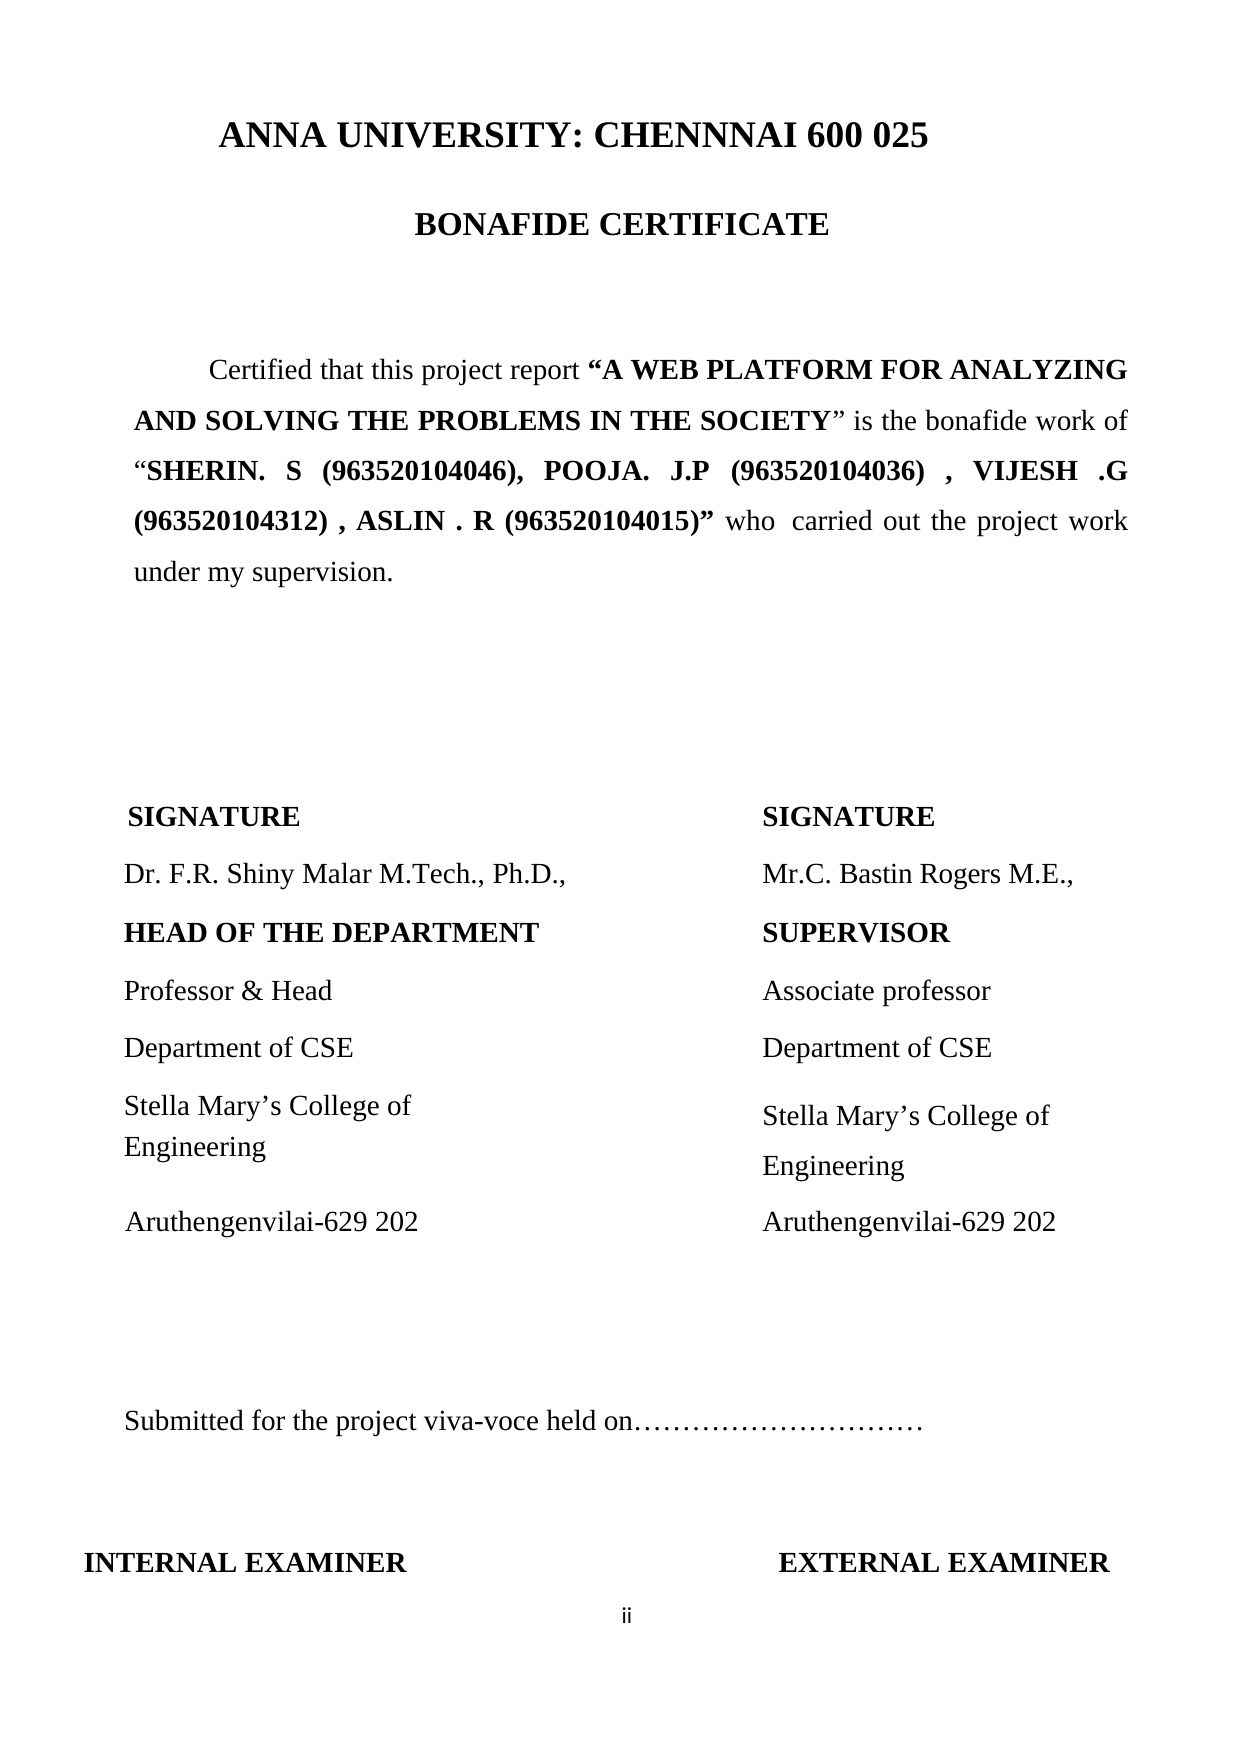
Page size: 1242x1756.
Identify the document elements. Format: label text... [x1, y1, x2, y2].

text Stella Mary’s College of Engineering [123, 1088, 412, 1163]
title ANNA UNIVERSITY: CHENNNAI 600 025 [218, 112, 1169, 156]
text Professor & Head Associate professor [123, 973, 1169, 1006]
subtitle BONAFIDE CERTIFICATE [273, 204, 971, 243]
text Department of CSE Department of CSE [123, 1030, 1169, 1064]
text Submitted for the project viva-voce held on………………………… [124, 1403, 1169, 1437]
subtitle HEAD OF THE DEPARTMENT SUPERVISOR [123, 915, 1169, 949]
subtitle SIGNATURE SIGNATURE [127, 799, 1169, 832]
text Dr. F.R. Shiny Malar M.Tech., Ph.D., Mr.C. Bastin Rogers M.E., [123, 857, 1169, 890]
text Stella Mary’s College of Engineering [762, 1098, 1052, 1181]
text INTERNAL EXAMINER EXTERNAL EXAMINER [83, 1545, 1169, 1578]
text Certified that this project report “A WEB PLATFORM FOR ANALYZING AND SOLVING THE PROBLEMS IN THE SOCIETY” is the bonafide work of “SHERIN. S (963520104046), POOJA. J.P (963520104036) , VIJESH .G (963520104312) , ASLIN . R (963520104015)” who carried out the project work under my supervision. [133, 352, 1128, 587]
text Aruthengenvilai-629 202 Aruthengenvilai-629 202 [124, 1204, 1169, 1238]
